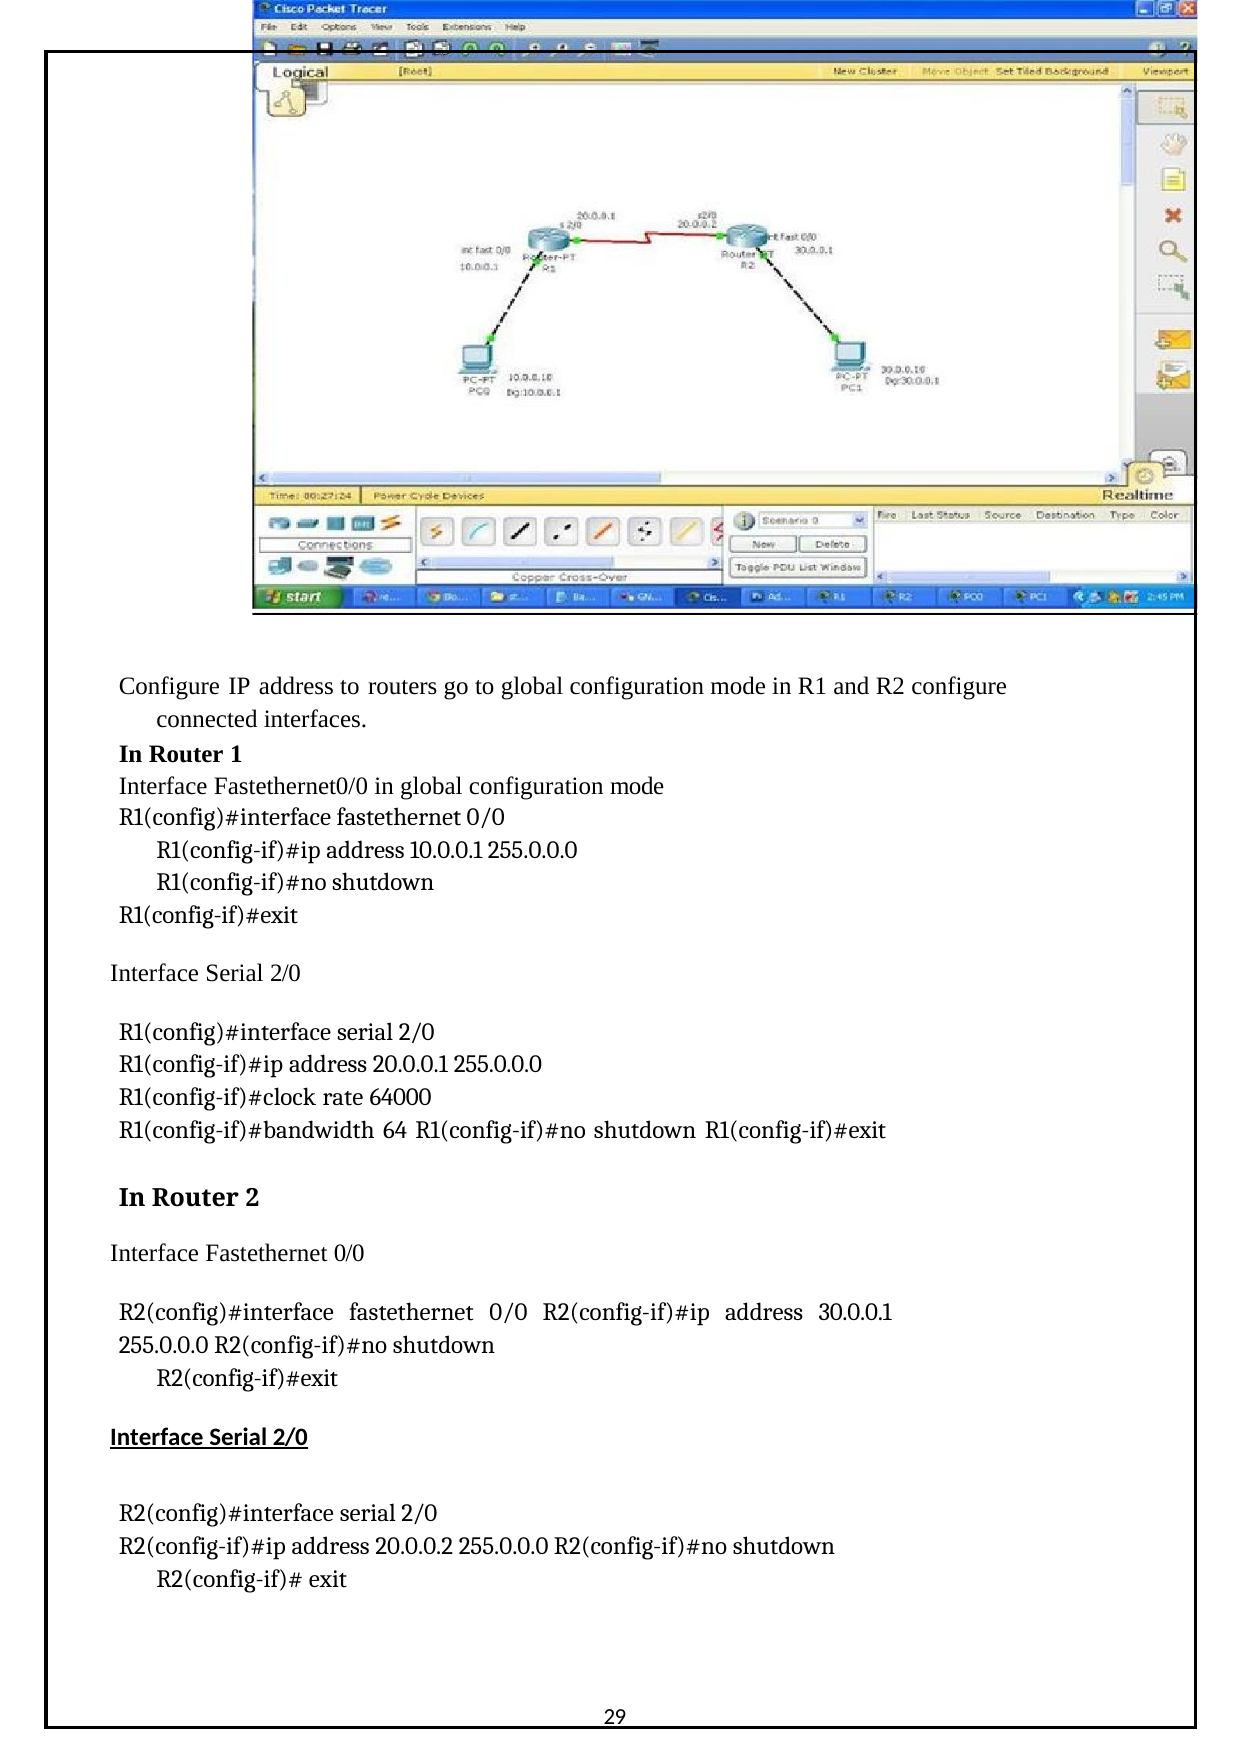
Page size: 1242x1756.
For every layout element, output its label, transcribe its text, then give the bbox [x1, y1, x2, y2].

text R1(config-if)#clock rate 64000 [118, 1083, 1194, 1112]
text R1(config)#interface serial 2/0 [118, 1017, 1194, 1046]
text R2(config-if)#ip address 20.0.0.2 255.0.0.0 R2(config-if)#no shutdown R2(config-if)# exit [118, 1532, 911, 1593]
text 255.0.0.0 R2(config-if)#no shutdown R2(config-if)#exit [118, 1331, 552, 1393]
text R1(config-if)#ip address 20.0.0.1 255.0.0.0 [118, 1050, 1194, 1079]
text R1(config)#interface fastethernet 0/0 R1(config-if)#ip address 10.0.0.1 255.0.0.0 R1(config-if)#no shutdown [118, 803, 609, 897]
text Interface Serial 2/0 [110, 1421, 1194, 1452]
text R1(config-if)#exit [118, 901, 1194, 929]
subtitle In Router 1 [118, 739, 1194, 767]
picture [252, 53, 1194, 615]
text R1(config-if)#bandwidth 64 R1(config-if)#no shutdown R1(config-if)#exit [118, 1116, 1194, 1145]
text Interface Serial 2/0 [110, 958, 1194, 986]
subtitle In Router 2 [118, 1179, 1194, 1213]
text Interface Fastethernet 0/0 [110, 1238, 1194, 1267]
picture [252, 0, 1198, 615]
text R2(config)#interface fastethernet 0/0 R2(config-if)#ip address 30.0.0.1 [118, 1298, 1194, 1327]
text Configure IP address to routers go to global configuration mode in R1 and R2 configure connected interfaces. [118, 671, 1098, 733]
text Interface Fastethernet0/0 in global configuration mode [118, 771, 1194, 799]
text R2(config)#interface serial 2/0 [118, 1499, 1194, 1528]
